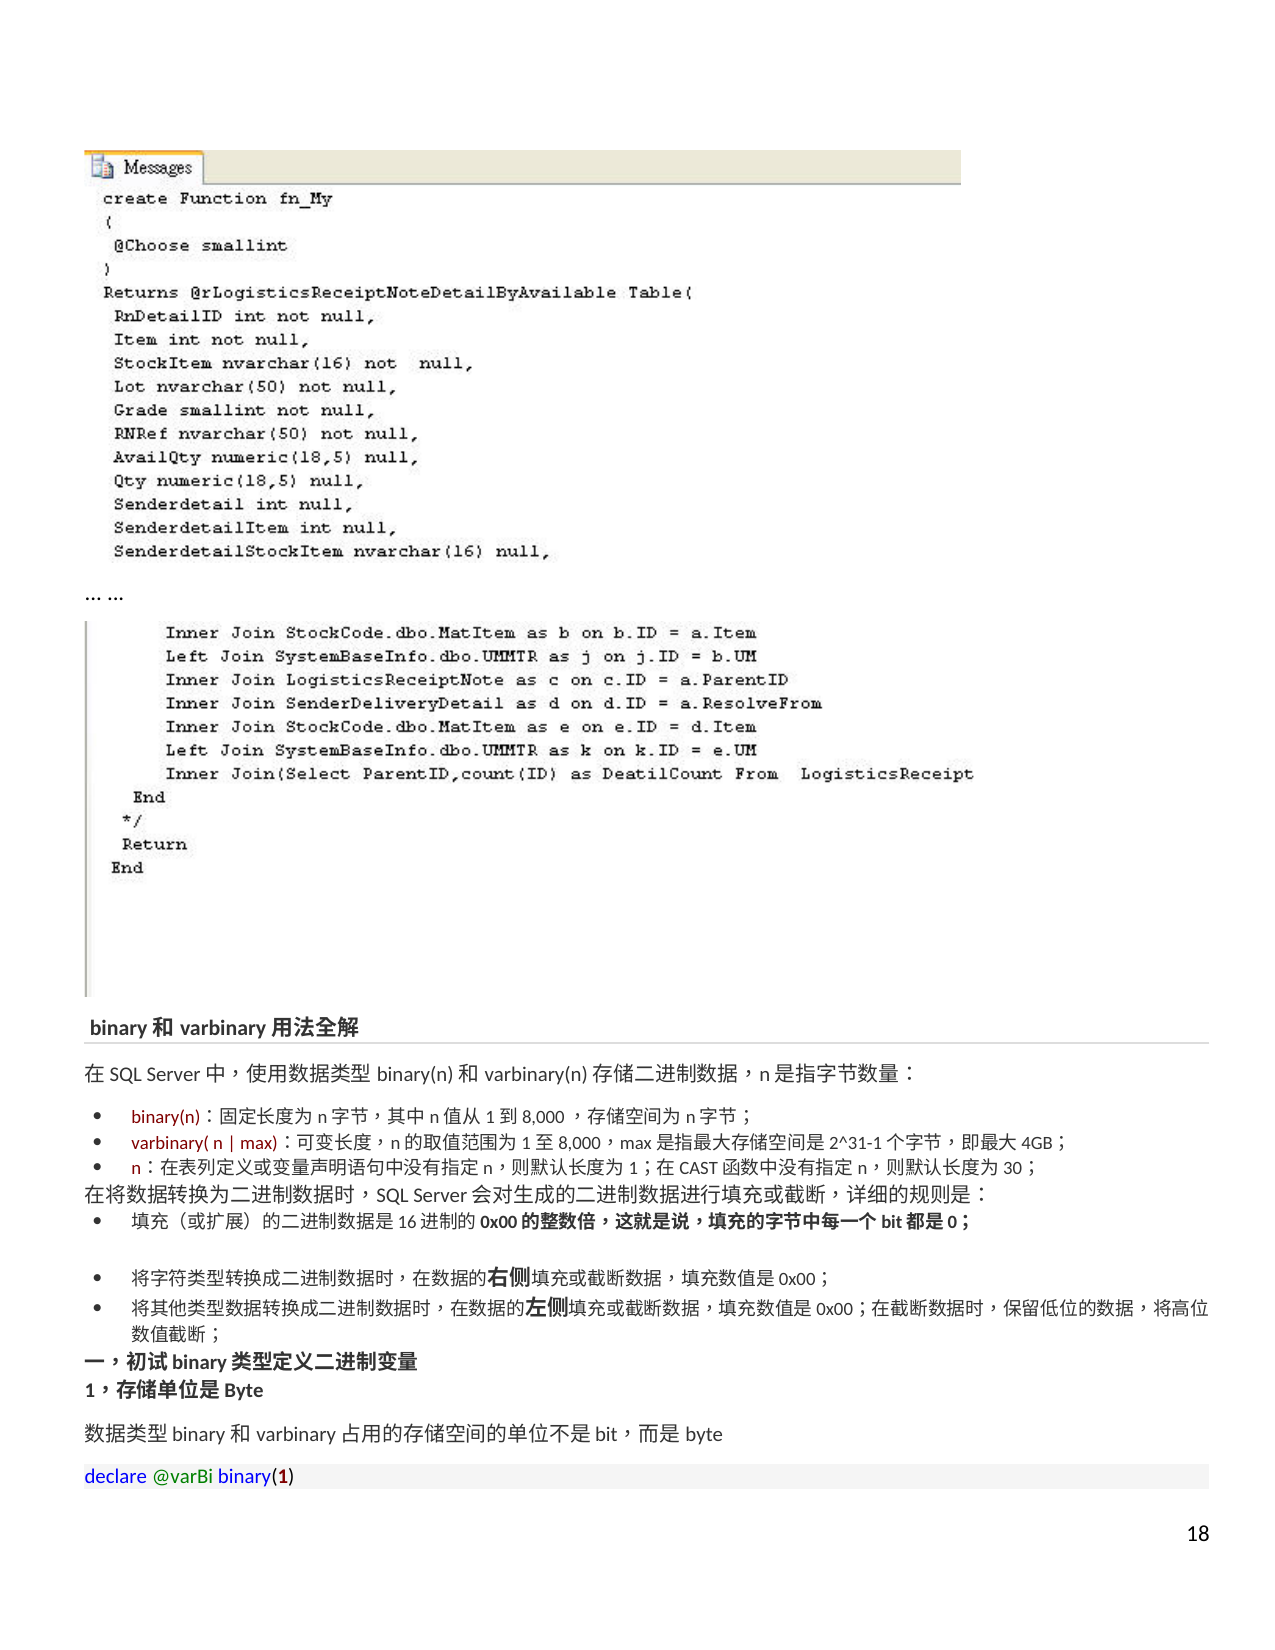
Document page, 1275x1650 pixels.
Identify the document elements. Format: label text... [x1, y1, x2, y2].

list varbinary( n | max)：可变长度，n 的取值范围为 1 至 8,000，max 是指最大存储空间是 2^31-1 个字节，即最大4GB； [94, 1129, 1209, 1154]
list 将字符类型转换成二进制数据时，在数据的右侧填充或截断数据，填充数值是0x00； [94, 1262, 1209, 1292]
list 将其他类型数据转换成二进制数据时，在数据的左侧填充或截断数据，填充数值是0x00；在截断数据时，保留低位的数据，将高位数值截断； [94, 1292, 1209, 1347]
list binary(n)：固定长度为 n 字节，其中 n 值从 1 到 8,000 ，存储空间为 n 字节； [94, 1103, 1209, 1129]
text ... ... [84, 578, 1209, 606]
text 在SQL Server中，使用数据类型 binary(n) 和 varbinary(n) 存储二进制数据，n是指字节数量： [84, 1059, 1209, 1088]
text 一，初试binary类型定义二进制变量 [84, 1347, 1209, 1376]
picture [84, 621, 974, 997]
text 1，存储单位是Byte [84, 1376, 1209, 1404]
subtitle binary 和 varbinary 用法全解 [84, 1012, 1209, 1042]
list 填充（或扩展）的二进制数据是16进制的0x00的整数倍，这就是说，填充的字节中每一个bit都是0； [94, 1208, 1209, 1262]
list n：在表列定义或变量声明语句中没有指定 n，则默认长度为 1；在CAST 函数中没有指定 n，则默认长度为 30； [94, 1154, 1209, 1180]
picture [84, 150, 961, 563]
text 在将数据转换为二进制数据时，SQL Server会对生成的二进制数据进行填充或截断，详细的规则是： [84, 1180, 1209, 1208]
text 数据类型binary 和 varbinary 占用的存储空间的单位不是bit，而是 byte [84, 1419, 1209, 1448]
text declare @varBi binary(1) [84, 1464, 1209, 1489]
